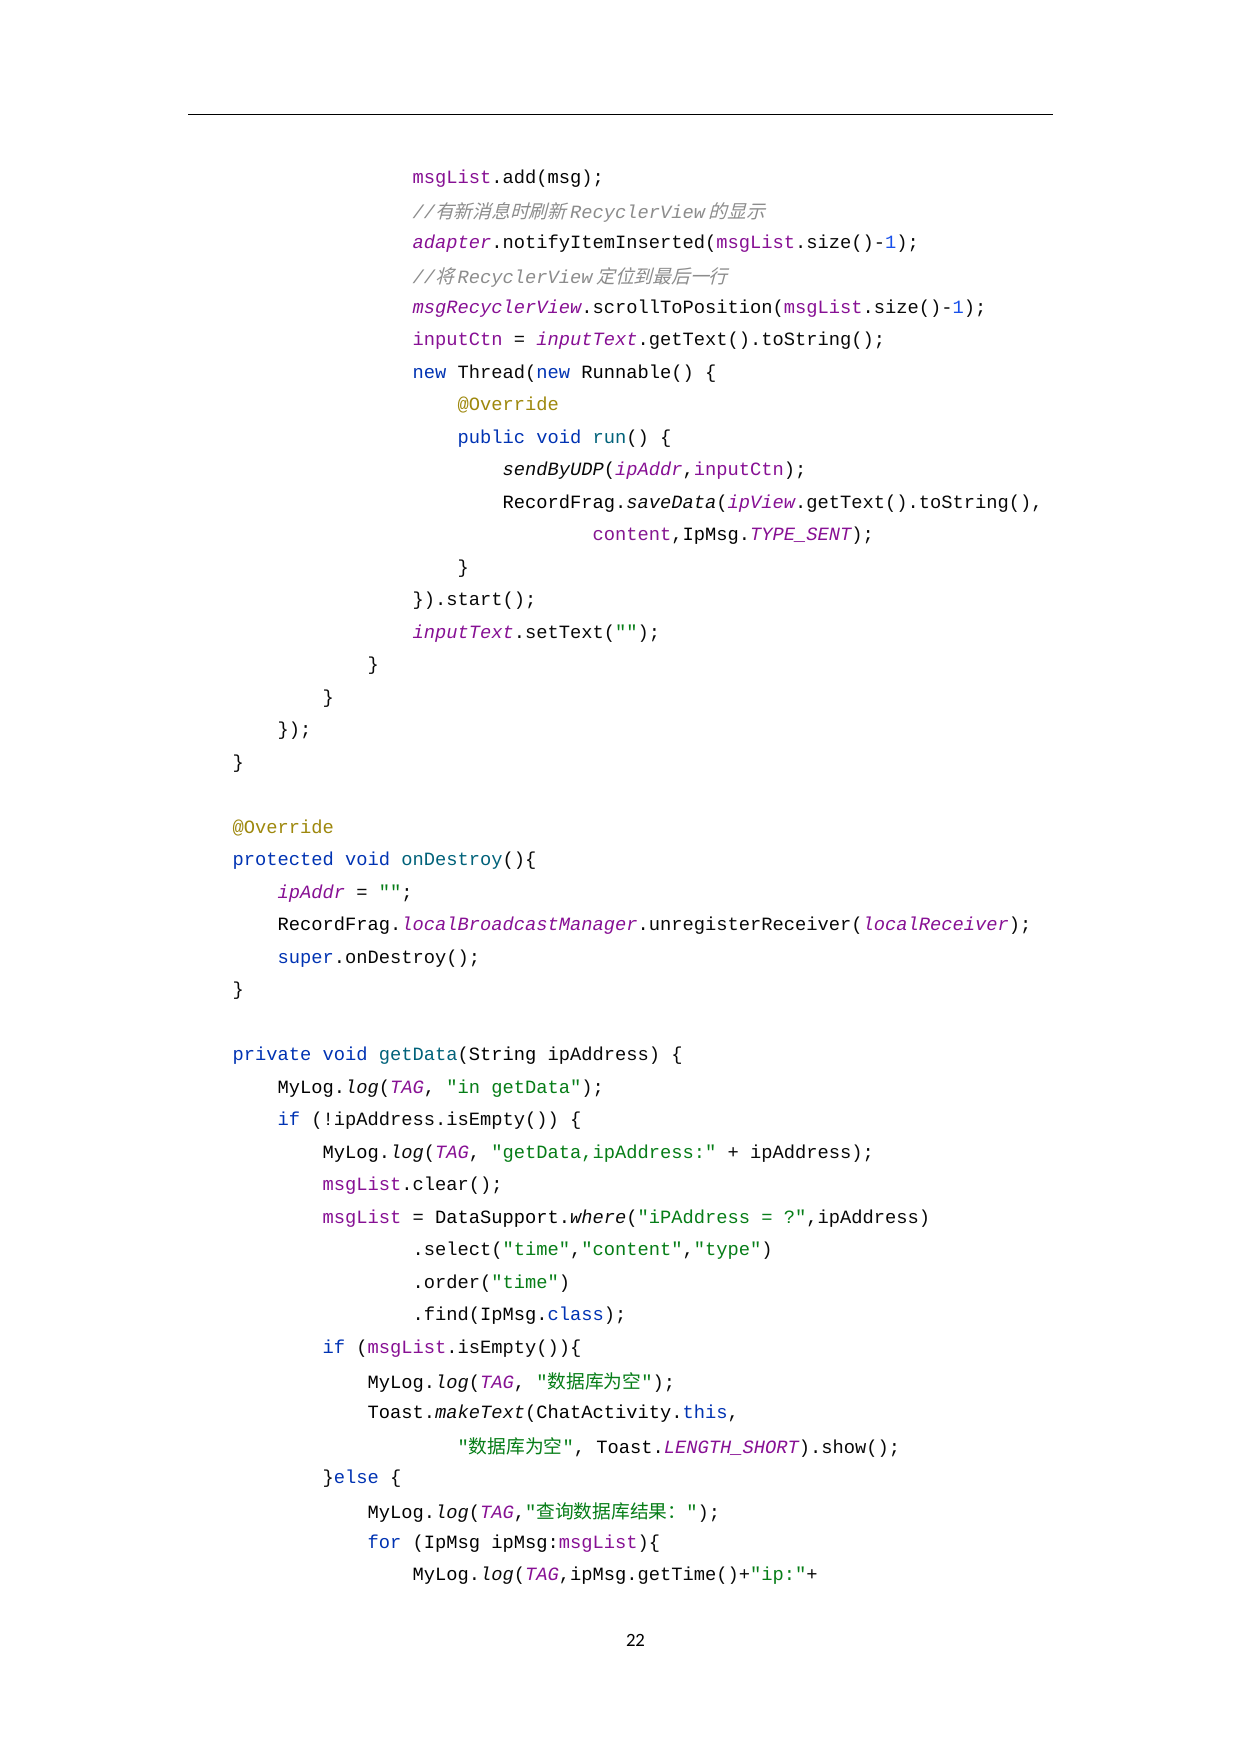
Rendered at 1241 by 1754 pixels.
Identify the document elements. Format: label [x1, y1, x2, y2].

text [187, 162, 1053, 1592]
